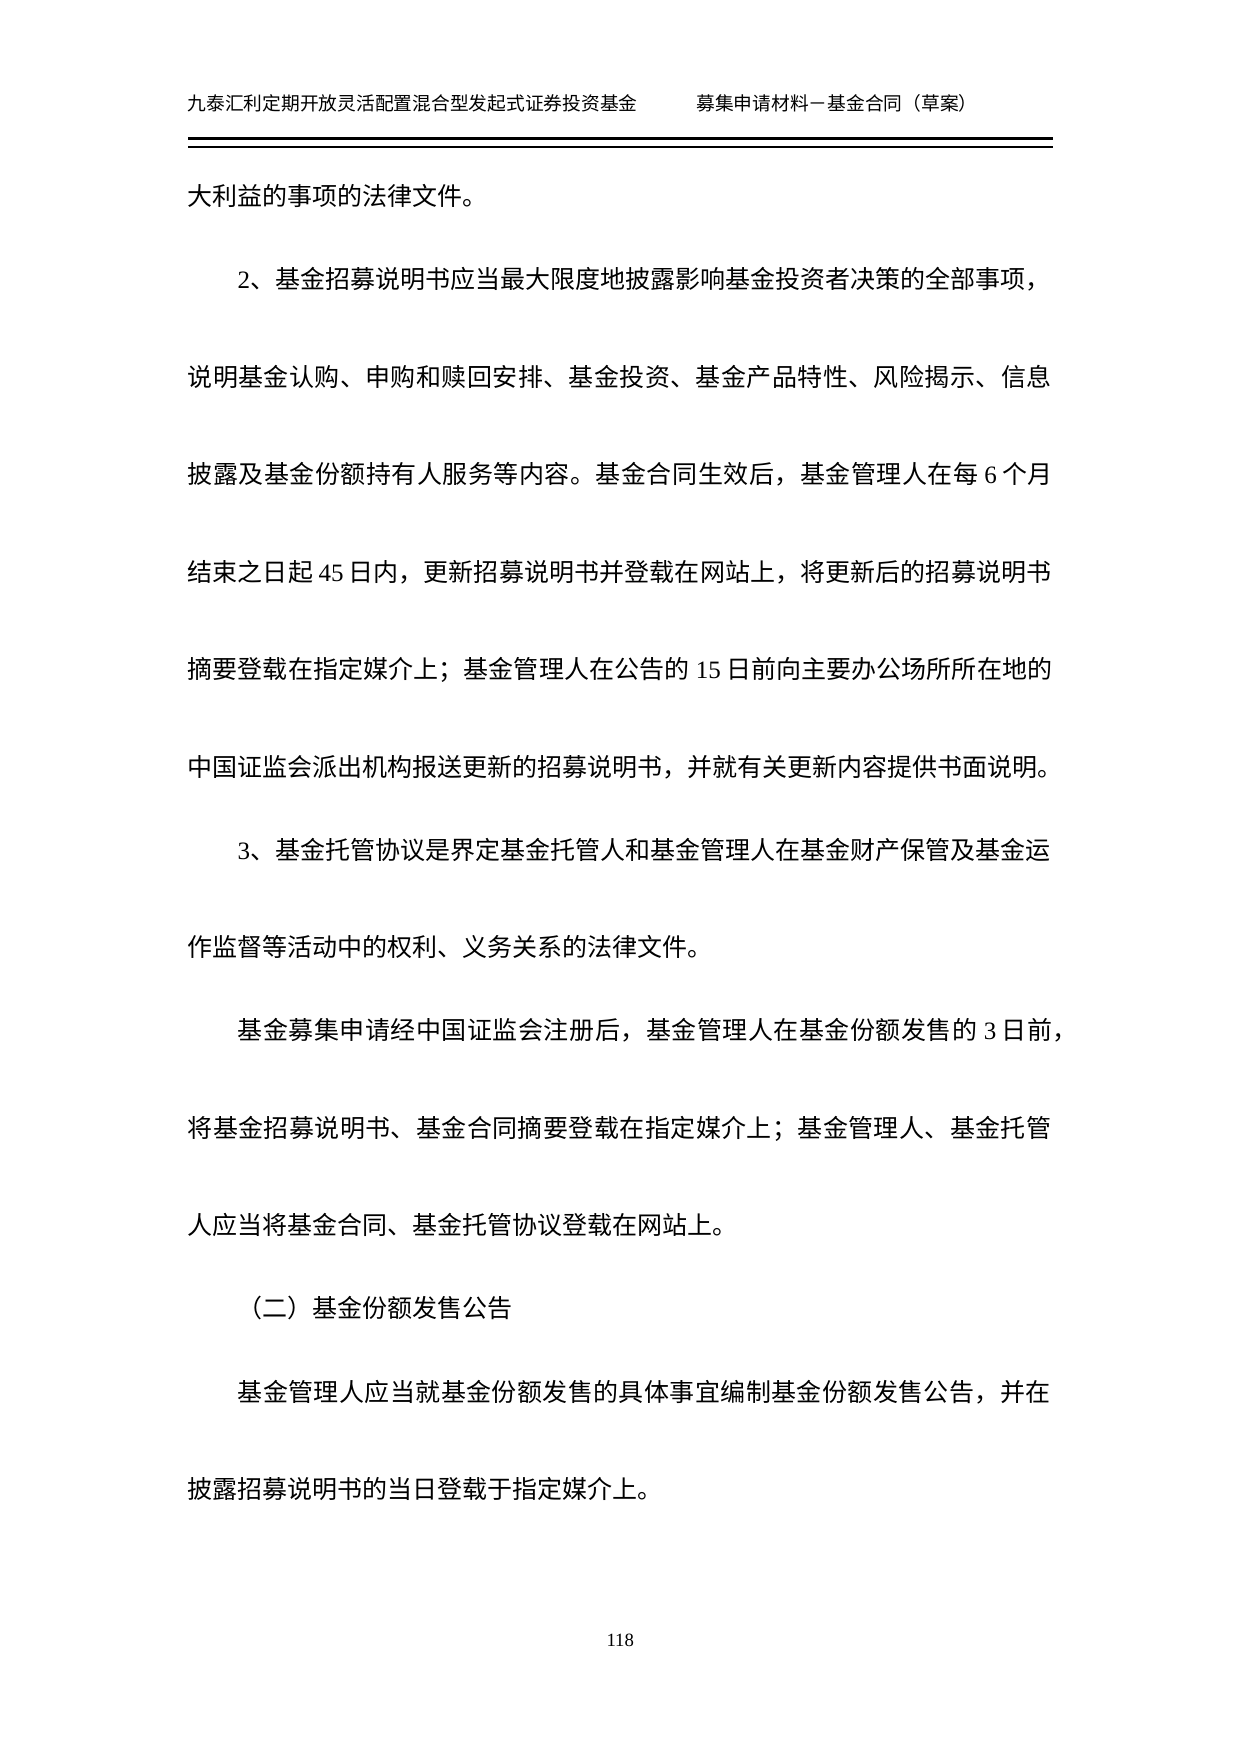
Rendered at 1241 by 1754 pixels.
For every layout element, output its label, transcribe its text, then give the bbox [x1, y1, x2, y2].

text 基金管理人应当就基金份额发售的具体事宜编制基金份额发售公告，并在披露招募说明书的当日登载于指定媒介上。 [187, 1358, 1053, 1520]
text （二）基金份额发售公告 [187, 1274, 1053, 1339]
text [187, 162, 1053, 227]
text 基金募集申请经中国证监会注册后，基金管理人在基金份额发售的3日前，将基金招募说明书、基金合同摘要登载在指定媒介上；基金管理人、基金托管人应当将基金合同、基金托管协议登载在网站上。 [187, 996, 1053, 1256]
text 2、基金招募说明书应当最大限度地披露影响基金投资者决策的全部事项，说明基金认购、申购和赎回安排、基金投资、基金产品特性、风险揭示、信息披露及基金份额持有人服务等内容。基金合同生效后，基金管理人在每6个月结束之日起45日内，更新招募说明书并登载在网站上，将更新后的招募说明书摘要登载在指定媒介上；基金管理人在公告的15日前向主要办公场所所在地的中国证监会派出机构报送更新的招募说明书，并就有关更新内容提供书面说明。 [187, 245, 1053, 798]
text 3、基金托管协议是界定基金托管人和基金管理人在基金财产保管及基金运作监督等活动中的权利、义务关系的法律文件。 [187, 816, 1053, 978]
